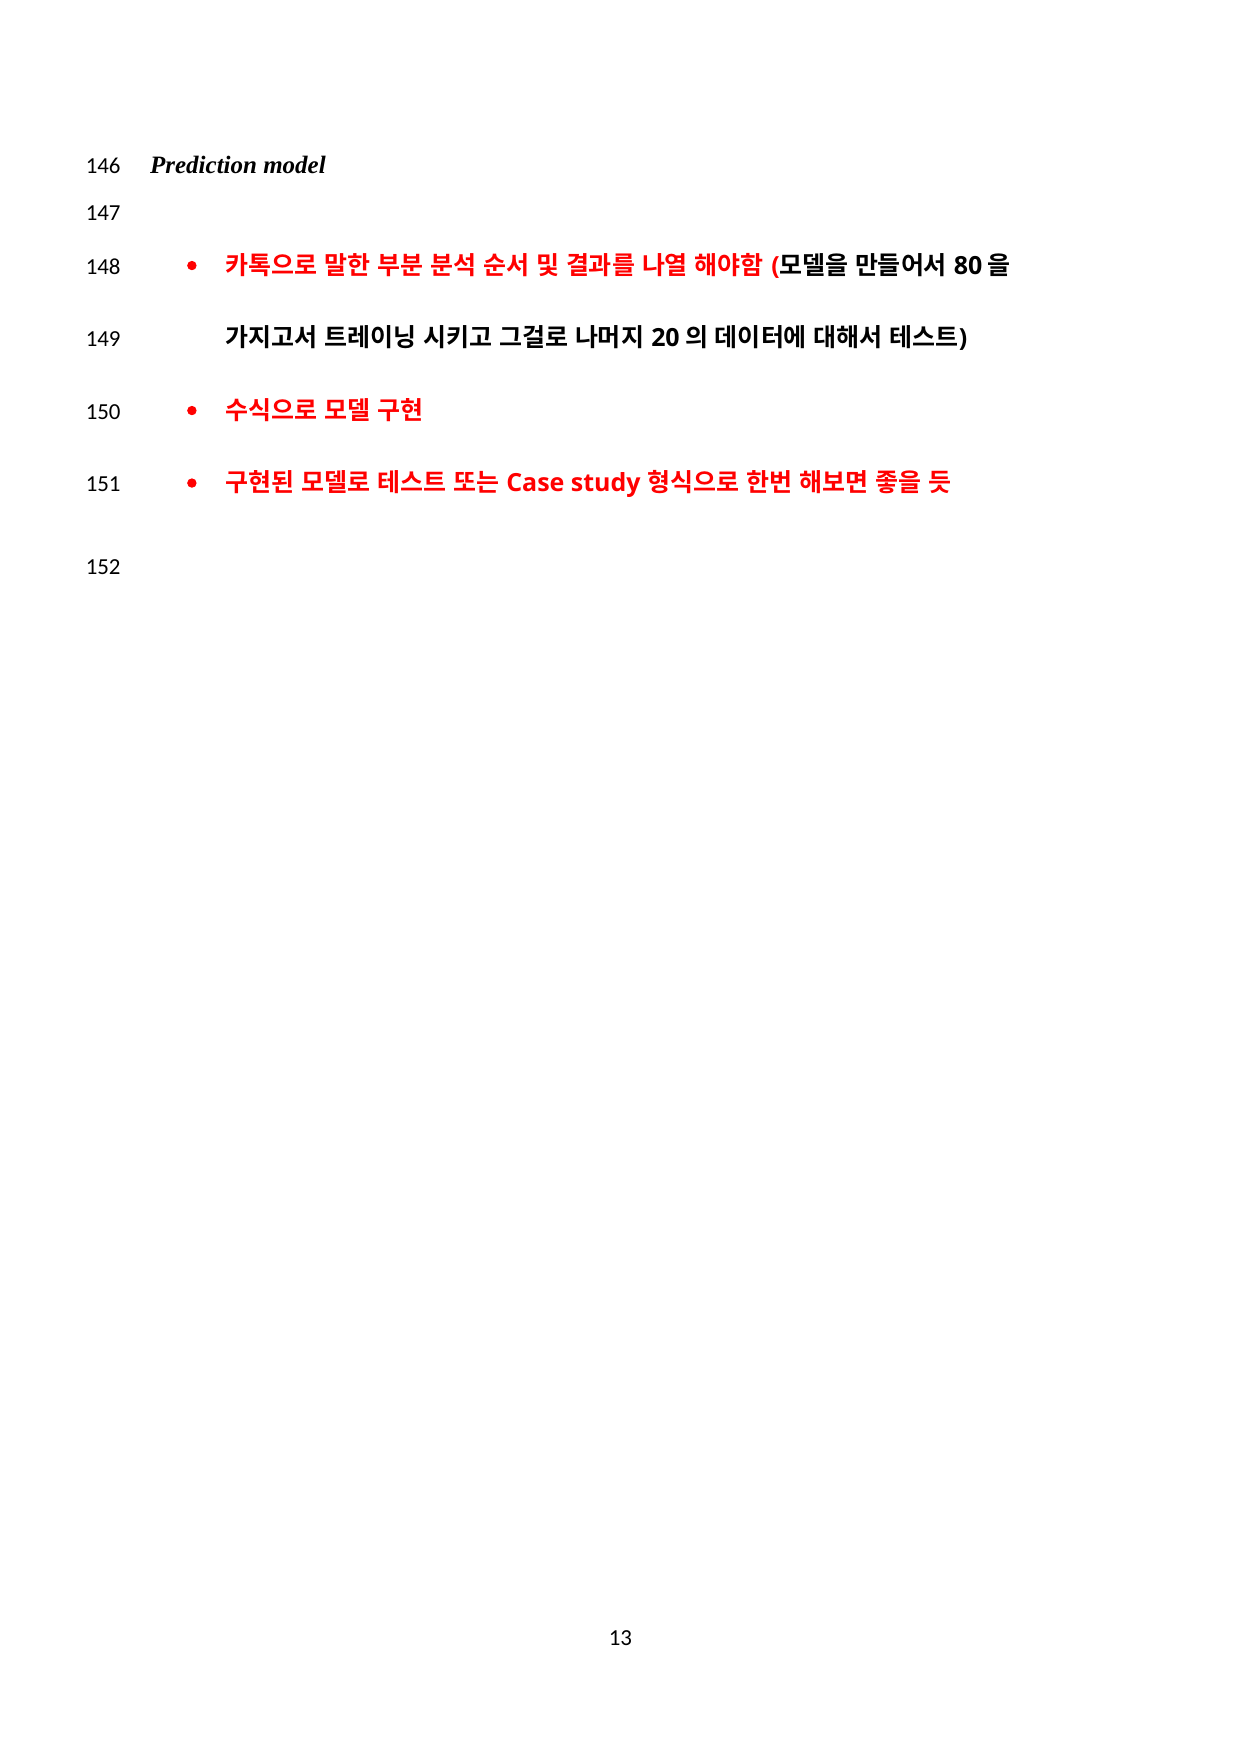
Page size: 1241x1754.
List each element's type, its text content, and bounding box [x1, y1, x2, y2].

list 구현된 모델로 테스트 또는 Case study 형식으로 한번 해보면 좋을 듯 [187, 463, 1090, 499]
list 카톡으로 말한 부분 분석 순서 및 결과를 나열 해야함 (모델을 만들어서 80을 가지고서 트레이닝 시키고 그걸로 나머지 20의 데이터에 대해서 테스트) [187, 245, 1090, 354]
text Prediction model [150, 150, 1090, 179]
list 수식으로 모델 구현 [187, 390, 1090, 427]
